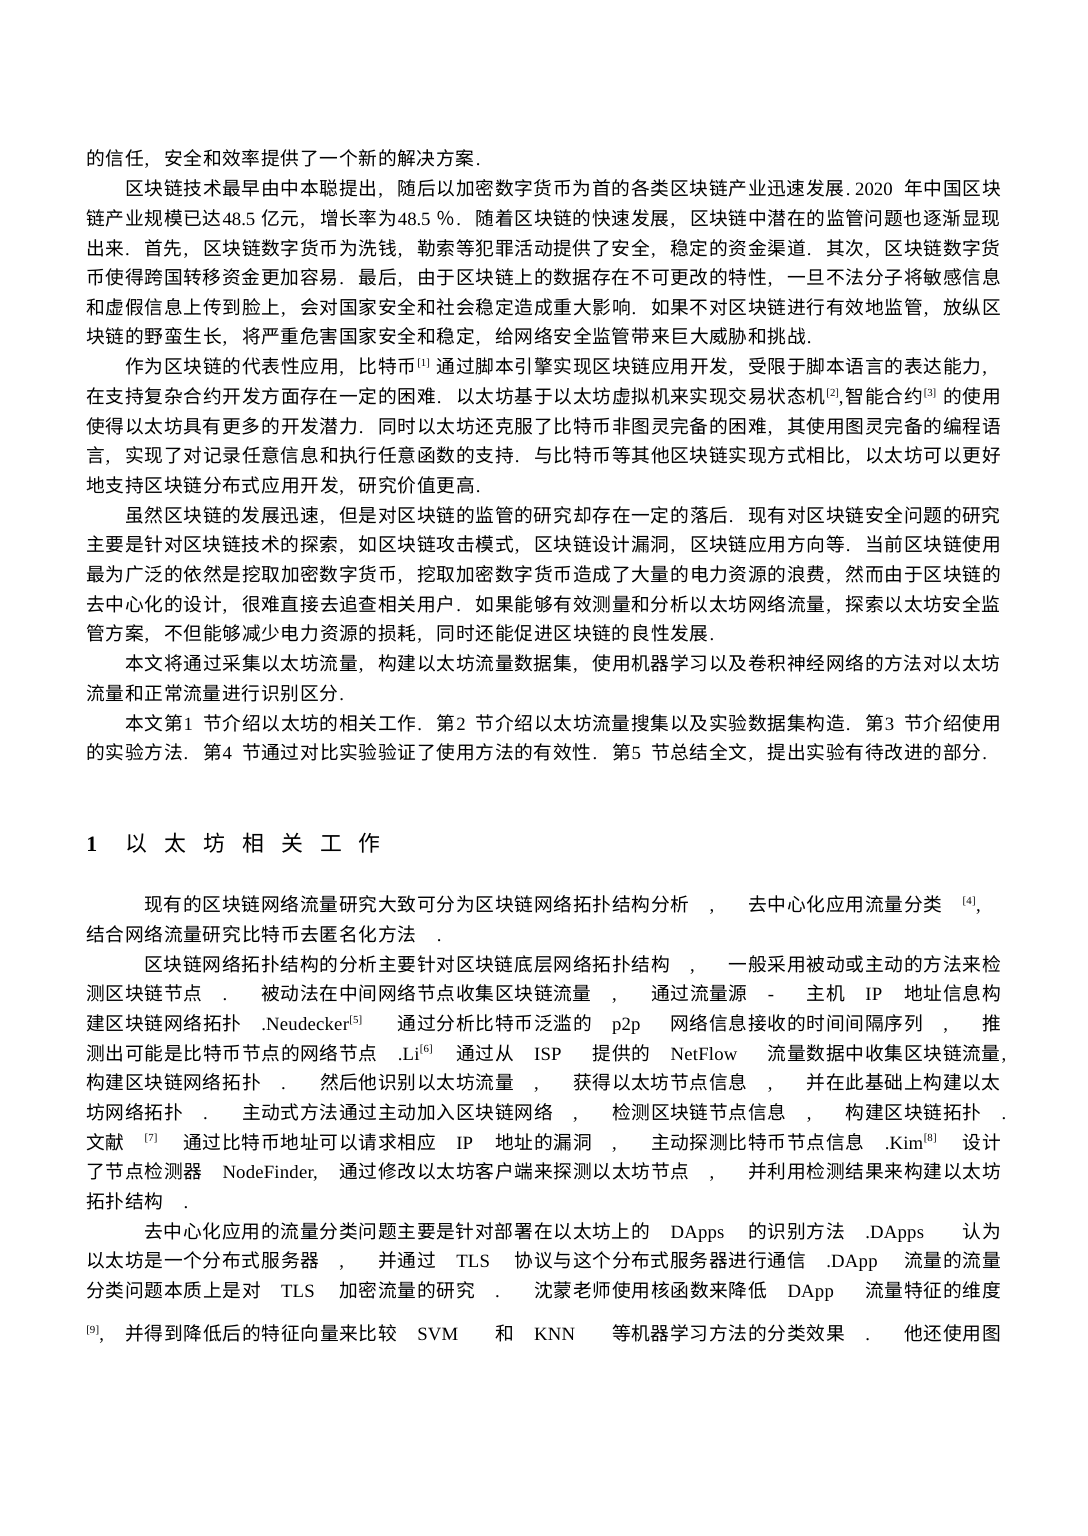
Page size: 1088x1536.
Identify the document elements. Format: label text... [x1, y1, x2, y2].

text 现有的区块链网络流量研究大致可分为区块链网络拓扑结构分析,去中心化应用流量分类[4],结合网络流量研究比特币去匿名化方法. [86, 889, 1001, 948]
subtitle 以太坊相关工作 [86, 813, 1001, 872]
text 本文将通过采集以太坊流量,构建以太坊流量数据集,使用机器学习以及卷积神经网络的方法对以太坊流量和正常流量进行识别区分. [86, 647, 1001, 707]
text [86, 1215, 1001, 1364]
text 区块链技术最早由中本聪提出,随后以加密数字货币为首的各类区块链产业迅速发展. 2020年中国区块链产业规模已达48.5亿元,增长率为48.5％.随着区块链的快速发展,区块链中潜在的监管问题也逐渐显现出来.首先,区块链数字货币为洗钱,勒索等犯罪活动提供了安全,稳定的资金渠道.其次,区块链数字货币使得跨国转移资金更加容易.最后,由于区块链上的数据存在不可更改的特性,一旦不法分子将敏感信息和虚假信息上传到脸上,会对国家安全和社会稳定造成重大影响.如果不对区块链进行有效地监管,放纵区块链的野蛮生长,将严重危害国家安全和稳定,给网络安全监管带来巨大威胁和挑战. [86, 172, 1001, 351]
text 区块链网络拓扑结构的分析主要针对区块链底层网络拓扑结构,一般采用被动或主动的方法来检测区块链节点.被动法在中间网络节点收集区块链流量,通过流量源-主机IP地址信息构建区块链网络拓扑.Neudecker[5]通过分析比特币泛滥的p2p网络信息接收的时间间隔序列,推测出可能是比特币节点的网络节点.Li[6]通过从ISP提供的NetFlow流量数据中收集区块链流量,构建区块链网络拓扑.然后他识别以太坊流量,获得以太坊节点信息,并在此基础上构建以太坊网络拓扑.主动式方法通过主动加入区块链网络,检测区块链节点信息,构建区块链拓扑.文献[7]通过比特币地址可以请求相应IP地址的漏洞,主动探测比特币节点信息.Kim[8]设计了节点检测器NodeFinder,通过修改以太坊客户端来探测以太坊节点,并利用检测结果来构建以太坊拓扑结构. [86, 948, 1001, 1215]
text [86, 143, 1001, 172]
text 作为区块链的代表性应用,比特币[1]通过脚本引擎实现区块链应用开发,受限于脚本语言的表达能力,在支持复杂合约开发方面存在一定的困难.以太坊基于以太坊虚拟机来实现交易状态机[2],智能合约[3]的使用使得以太坊具有更多的开发潜力.同时以太坊还克服了比特币非图灵完备的困难,其使用图灵完备的编程语言,实现了对记录任意信息和执行任意函数的支持.与比特币等其他区块链实现方式相比,以太坊可以更好地支持区块链分布式应用开发,研究价值更高. [86, 351, 1001, 499]
text 本文第1节介绍以太坊的相关工作.第2节介绍以太坊流量搜集以及实验数据集构造.第3节介绍使用的实验方法.第4节通过对比实验验证了使用方法的有效性.第5节总结全文,提出实验有待改进的部分. [86, 707, 1001, 766]
text 虽然区块链的发展迅速,但是对区块链的监管的研究却存在一定的落后.现有对区块链安全问题的研究主要是针对区块链技术的探索,如区块链攻击模式,区块链设计漏洞,区块链应用方向等.当前区块链使用最为广泛的依然是挖取加密数字货币,挖取加密数字货币造成了大量的电力资源的浪费,然而由于区块链的去中心化的设计,很难直接去追查相关用户.如果能够有效测量和分析以太坊网络流量,探索以太坊安全监管方案,不但能够减少电力资源的损耗,同时还能促进区块链的良性发展. [86, 499, 1001, 647]
